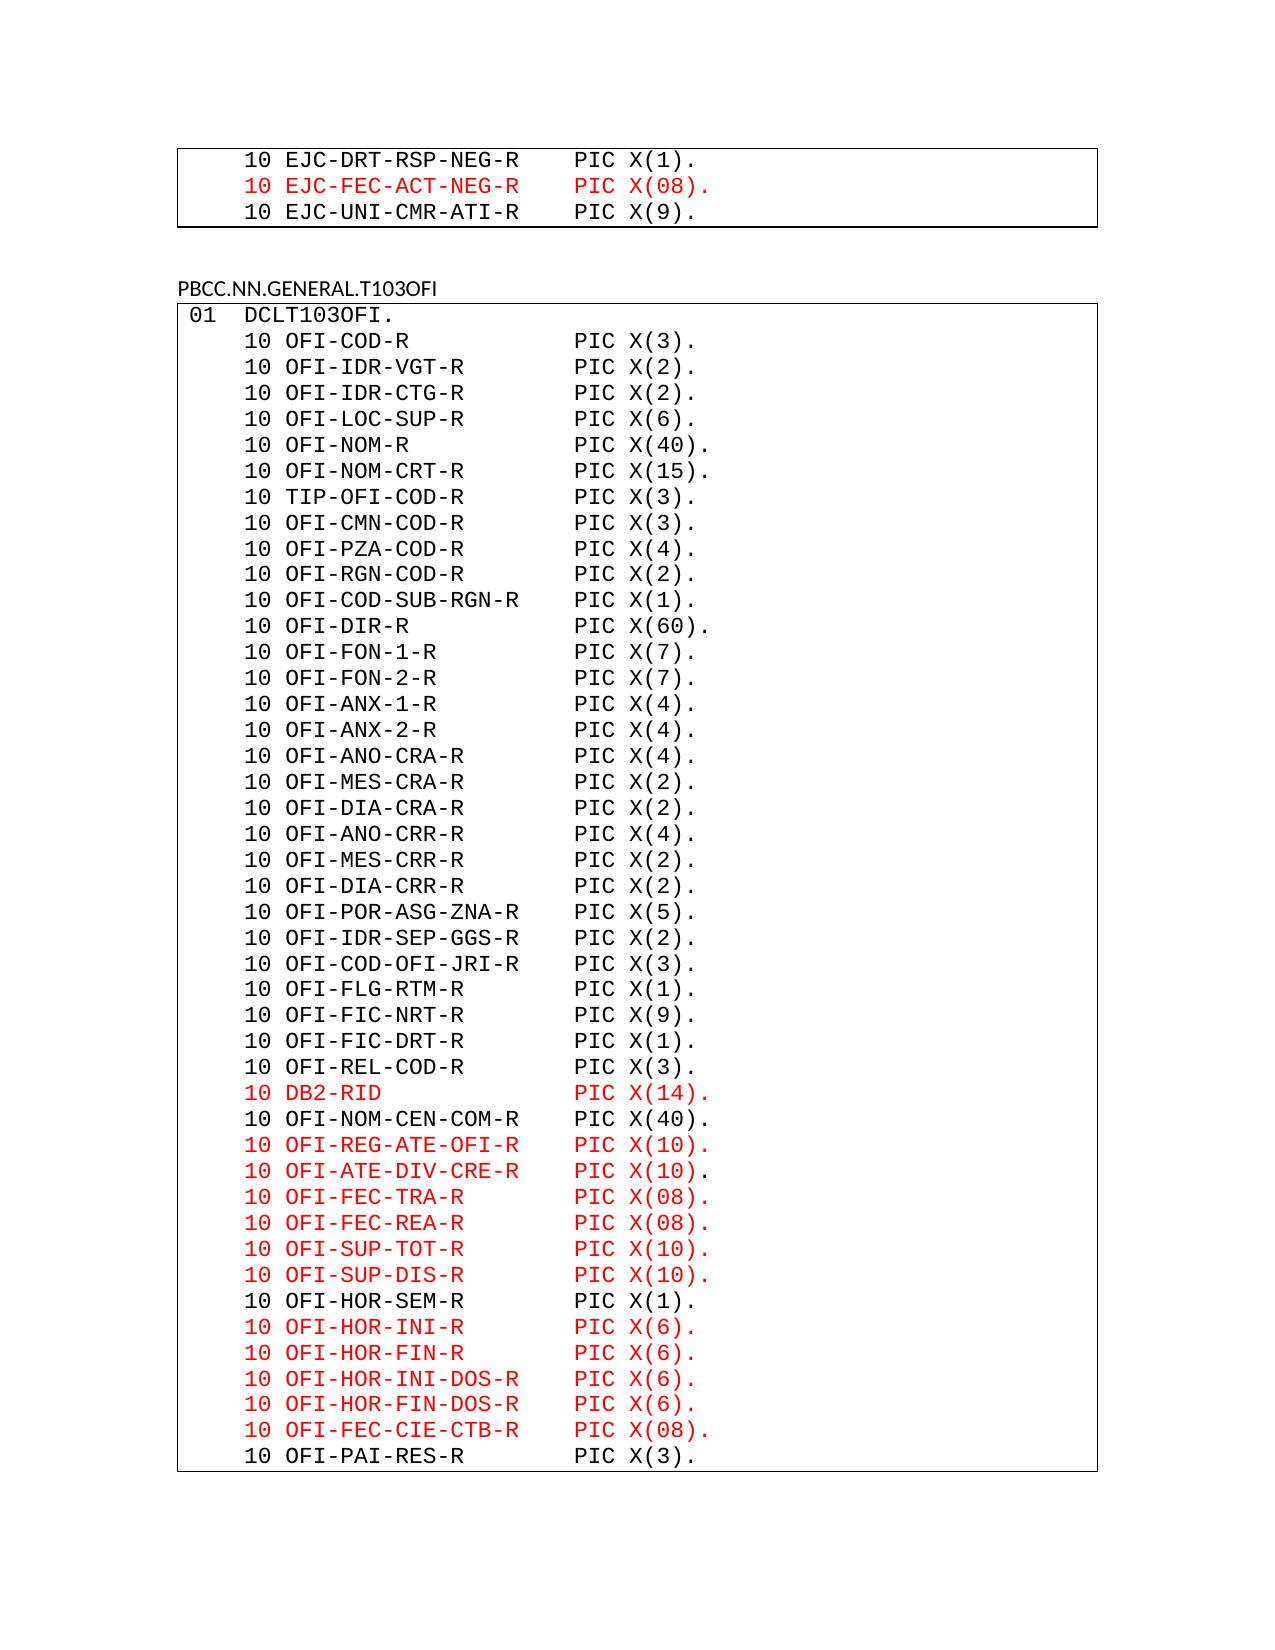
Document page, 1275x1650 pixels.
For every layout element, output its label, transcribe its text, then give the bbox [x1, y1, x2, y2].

table_header 01 DCLT103OFI. 10 OFI-COD-R PIC X(3). 10 OFI-IDR-VGT-R PIC X(2). 10 OFI-IDR-CTG-R PIC X(2). 10 OFI-LOC-SUP-R PIC X(6). 10 OFI-NOM-R PIC X(40). 10 OFI-NOM-CRT-R PIC X(15). 10 TIP-OFI-COD-R PIC X(3). 10 OFI-CMN-COD-R PIC X(3). 10 OFI-PZA-COD-R PIC X(4). 10 OFI-RGN-COD-R PIC X(2). 10 OFI-COD-SUB-RGN-R PIC X(1). 10 OFI-DIR-R PIC X(60). 10 OFI-FON-1-R PIC X(7). 10 OFI-FON-2-R PIC X(7). 10 OFI-ANX-1-R PIC X(4). 10 OFI-ANX-2-R PIC X(4). 10 OFI-ANO-CRA-R PIC X(4). 10 OFI-MES-CRA-R PIC X(2). 10 OFI-DIA-CRA-R PIC X(2). 10 OFI-ANO-CRR-R PIC X(4). 10 OFI-MES-CRR-R PIC X(2). 10 OFI-DIA-CRR-R PIC X(2). 10 OFI-POR-ASG-ZNA-R PIC X(5). 10 OFI-IDR-SEP-GGS-R PIC X(2). 10 OFI-COD-OFI-JRI-R PIC X(3). 10 OFI-FLG-RTM-R PIC X(1). 10 OFI-FIC-NRT-R PIC X(9). 10 OFI-FIC-DRT-R PIC X(1). 10 OFI-REL-COD-R PIC X(3). 10 DB2-RID PIC X(14). 10 OFI-NOM-CEN-COM-R PIC X(40). 10 OFI-REG-ATE-OFI-R PIC X(10). 10 OFI-ATE-DIV-CRE-R PIC X(10). 10 OFI-FEC-TRA-R PIC X(08). 10 OFI-FEC-REA-R PIC X(08). 10 OFI-SUP-TOT-R PIC X(10). 10 OFI-SUP-DIS-R PIC X(10). 10 OFI-HOR-SEM-R PIC X(1). 10 OFI-HOR-INI-R PIC X(6). 10 OFI-HOR-FIN-R PIC X(6). 10 OFI-HOR-INI-DOS-R PIC X(6). 10 OFI-HOR-FIN-DOS-R PIC X(6). 10 OFI-FEC-CIE-CTB-R PIC X(08). 10 OFI-PAI-RES-R PIC X(3). [178, 304, 1097, 1471]
text PBCC.NN.GENERAL.T103OFI [177, 274, 1098, 302]
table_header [178, 149, 1097, 226]
